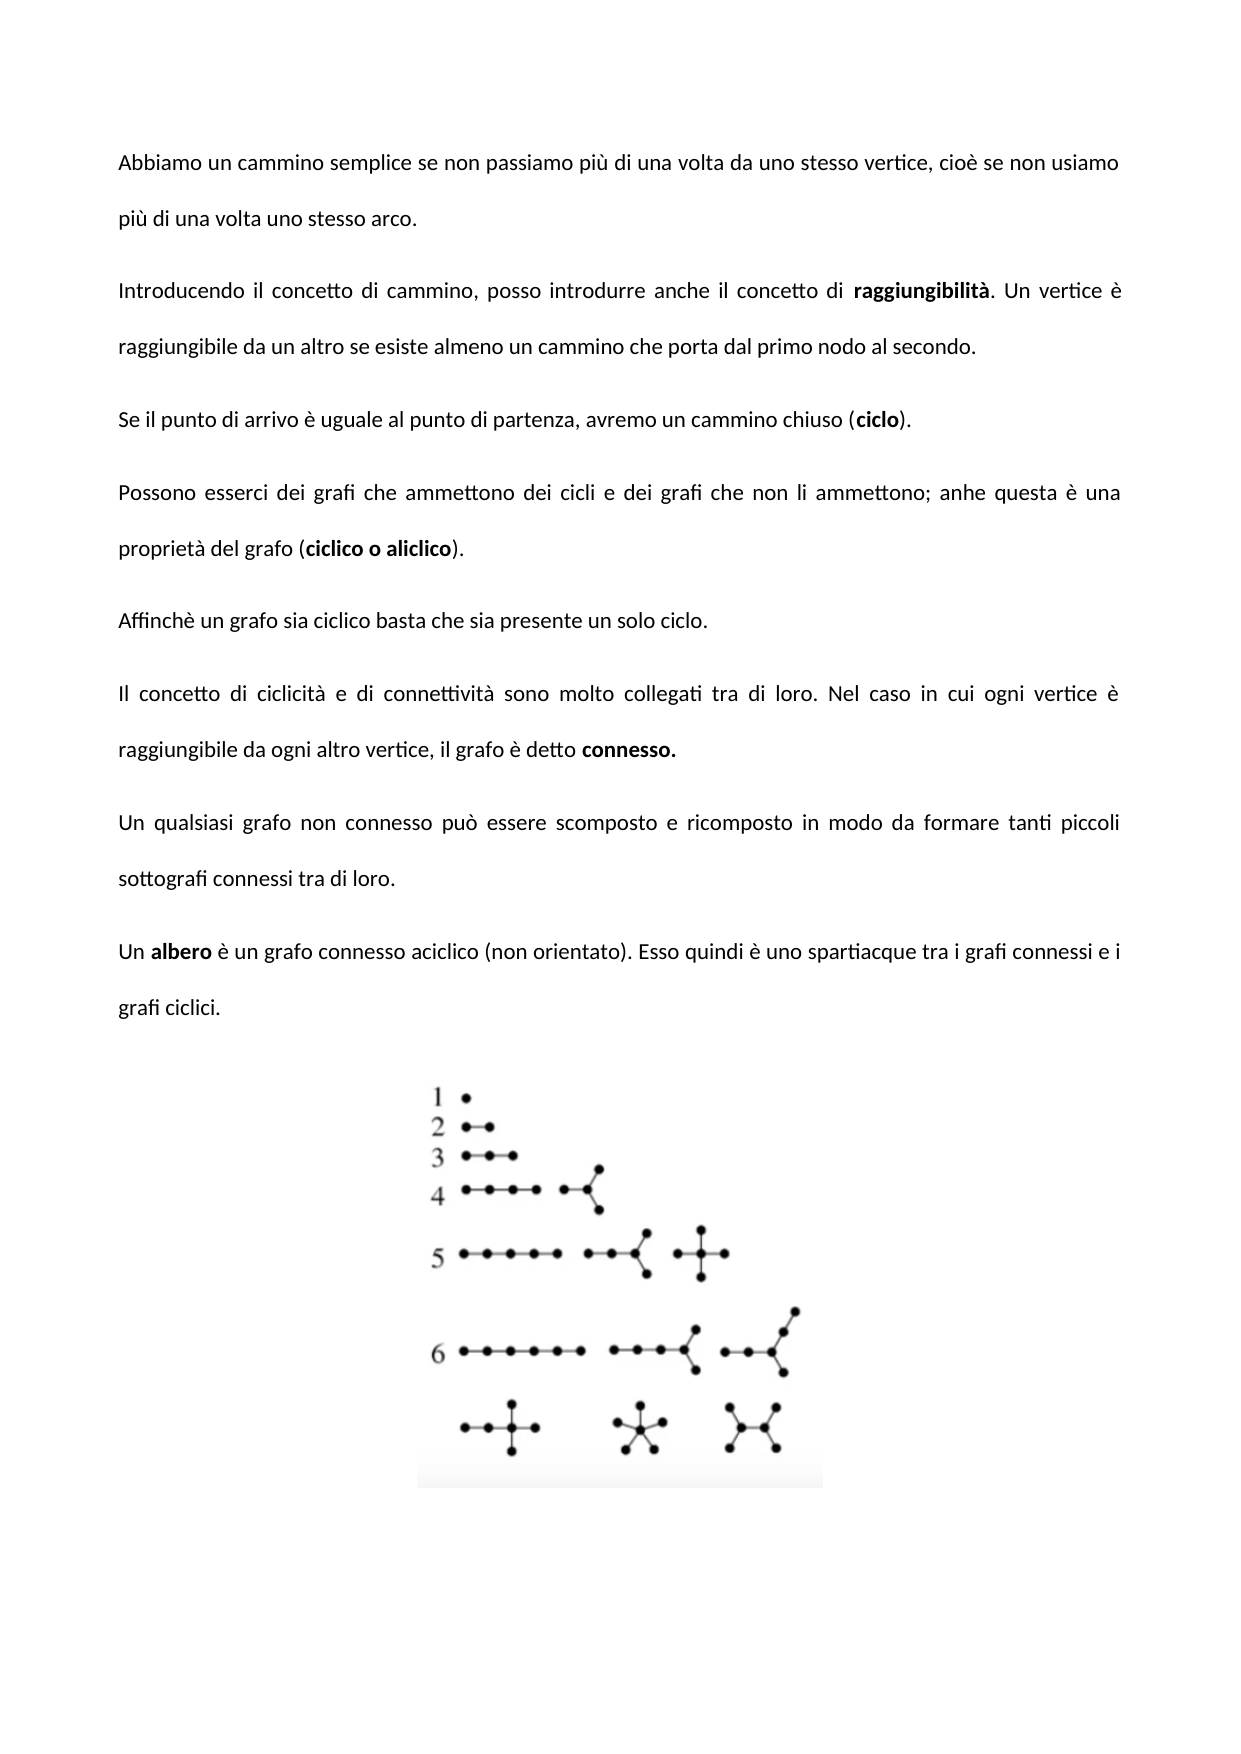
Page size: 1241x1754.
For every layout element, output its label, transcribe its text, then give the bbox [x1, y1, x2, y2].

picture [417, 1065, 823, 1488]
text Abbiamo un cammino semplice se non passiamo più di una volta da uno stesso vertice, cioè se non usiamo più di una volta uno stesso arco. [118, 148, 1122, 232]
text Affinchè un grafo sia ciclico basta che sia presente un solo ciclo. [118, 607, 1122, 634]
text Se il punto di arrivo è uguale al punto di partenza, avremo un cammino chiuso (ciclo). [118, 405, 1122, 433]
text Un albero è un grafo connesso aciclico (non orientato). Esso quindi è uno spartiacque tra i grafi connessi e i grafi ciclici. [118, 937, 1122, 1021]
text Un qualsiasi grafo non connesso può essere scomposto e ricomposto in modo da formare tanti piccoli sottografi connessi tra di loro. [118, 808, 1122, 892]
text Introducendo il concetto di cammino, posso introdurre anche il concetto di raggiungibilità. Un vertice è raggiungibile da un altro se esiste almeno un cammino che porta dal primo nodo al secondo. [118, 276, 1122, 360]
text Il concetto di ciclicità e di connettività sono molto collegati tra di loro. Nel caso in cui ogni vertice è raggiungibile da ogni altro vertice, il grafo è detto connesso. [118, 679, 1122, 763]
text Possono esserci dei grafi che ammettono dei cicli e dei grafi che non li ammettono; anhe questa è una proprietà del grafo (ciclico o aliclico). [118, 478, 1122, 562]
